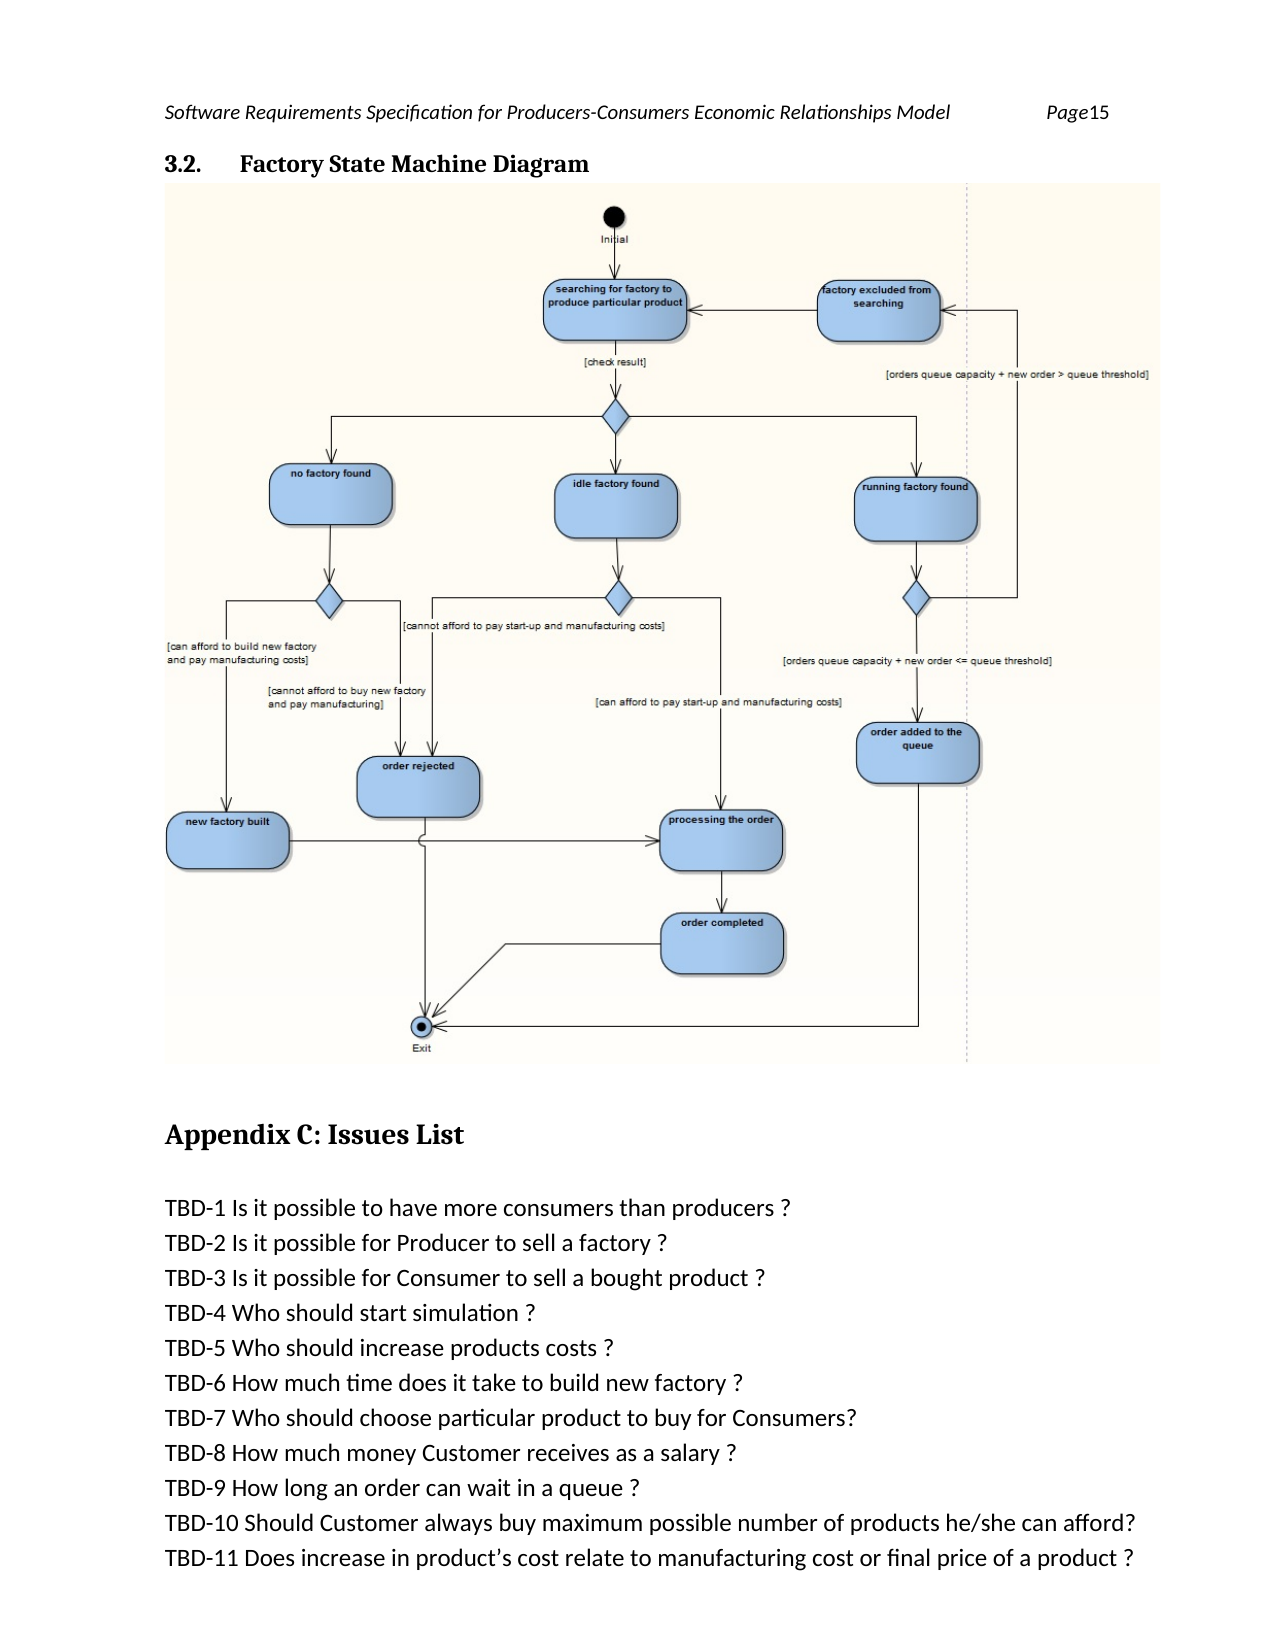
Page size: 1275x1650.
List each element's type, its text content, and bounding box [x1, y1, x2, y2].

text TBD-6 How much time does it take to build new factory ? [164, 1367, 1160, 1397]
text TBD-9 How long an order can wait in a queue ? [164, 1472, 1160, 1502]
text TBD-3 Is it possible for Consumer to sell a bought product ? [164, 1262, 1160, 1292]
text TBD-1 Is it possible to have more consumers than producers ? [164, 1192, 1160, 1222]
text TBD-11 Does increase in product’s cost relate to manufacturing cost or final price of a product ? [164, 1542, 1160, 1572]
picture [164, 183, 1161, 1064]
text TBD-2 Is it possible for Producer to sell a factory ? [164, 1227, 1160, 1257]
subtitle Factory State Machine Diagram [164, 150, 1160, 179]
text TBD-8 How much money Customer receives as a salary ? [164, 1437, 1160, 1467]
text TBD-4 Who should start simulation ? [164, 1297, 1160, 1327]
subtitle Appendix C: Issues List [164, 1118, 1160, 1152]
text TBD-10 Should Customer always buy maximum possible number of products he/she can afford? [164, 1507, 1160, 1537]
text TBD-5 Who should increase products costs ? [164, 1332, 1160, 1362]
text TBD-7 Who should choose particular product to buy for Consumers? [164, 1402, 1160, 1432]
